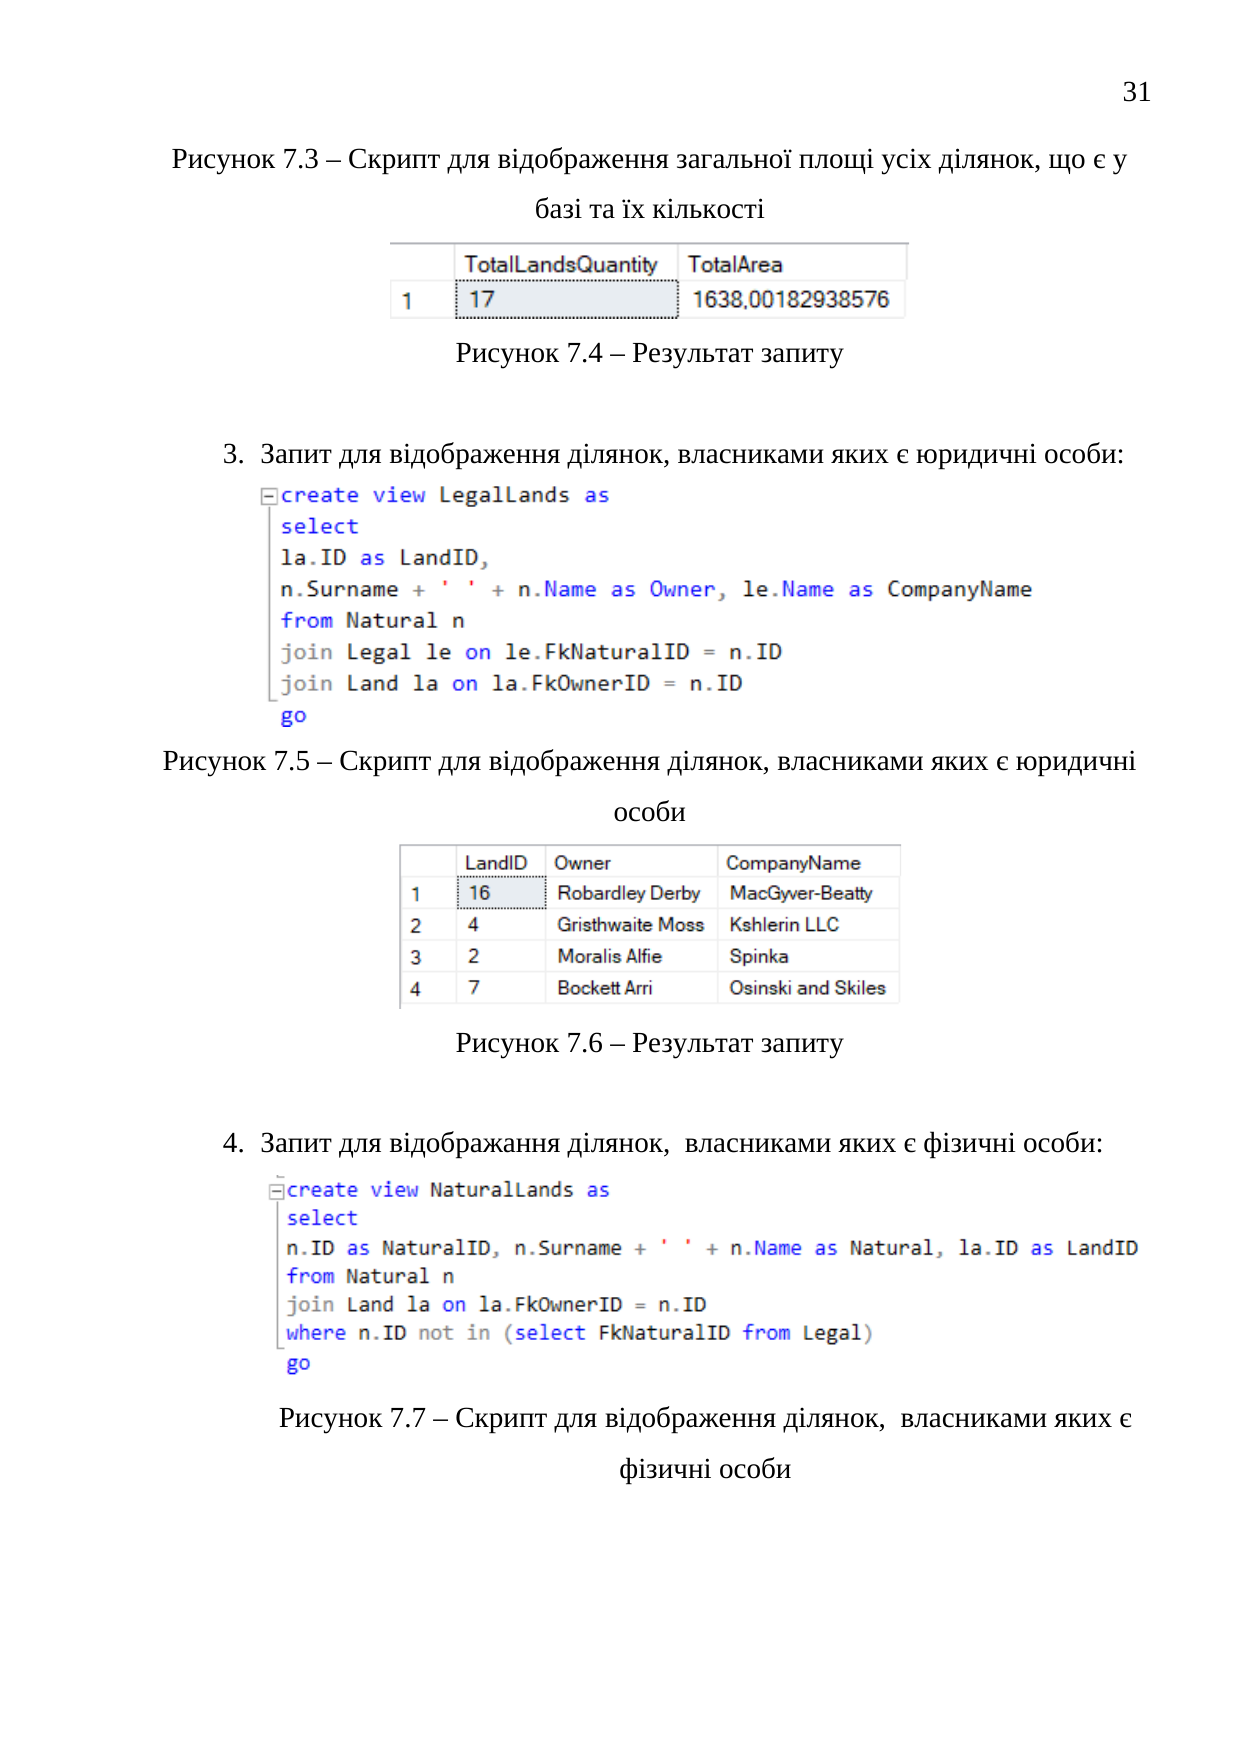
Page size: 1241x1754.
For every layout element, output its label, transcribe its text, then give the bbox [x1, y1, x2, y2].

list Запит для відображання ділянок, власниками яких є фізичні особи: [223, 1126, 1152, 1159]
list Запит для відображення ділянок, власниками яких є юридичні особи: [223, 436, 1152, 469]
picture [258, 486, 1041, 727]
picture [390, 241, 910, 319]
list Рисунок 7.5 – Скрипт для відображення ділянок, власниками яких є юридичні особи [148, 743, 1152, 827]
text Рисунок 7.6 – Результат запиту [148, 1025, 1152, 1058]
picture [398, 844, 902, 1009]
text Рисунок 7.4 – Результат запиту [148, 335, 1152, 369]
list Рисунок 7.7 – Скрипт для відображення ділянок, власниками яких є фізичні особи [259, 1400, 1152, 1484]
picture [267, 1175, 1144, 1384]
text Рисунок 7.3 – Скрипт для відображення загальної площі усіх ділянок, що є у базі та їх кількості [148, 141, 1152, 225]
